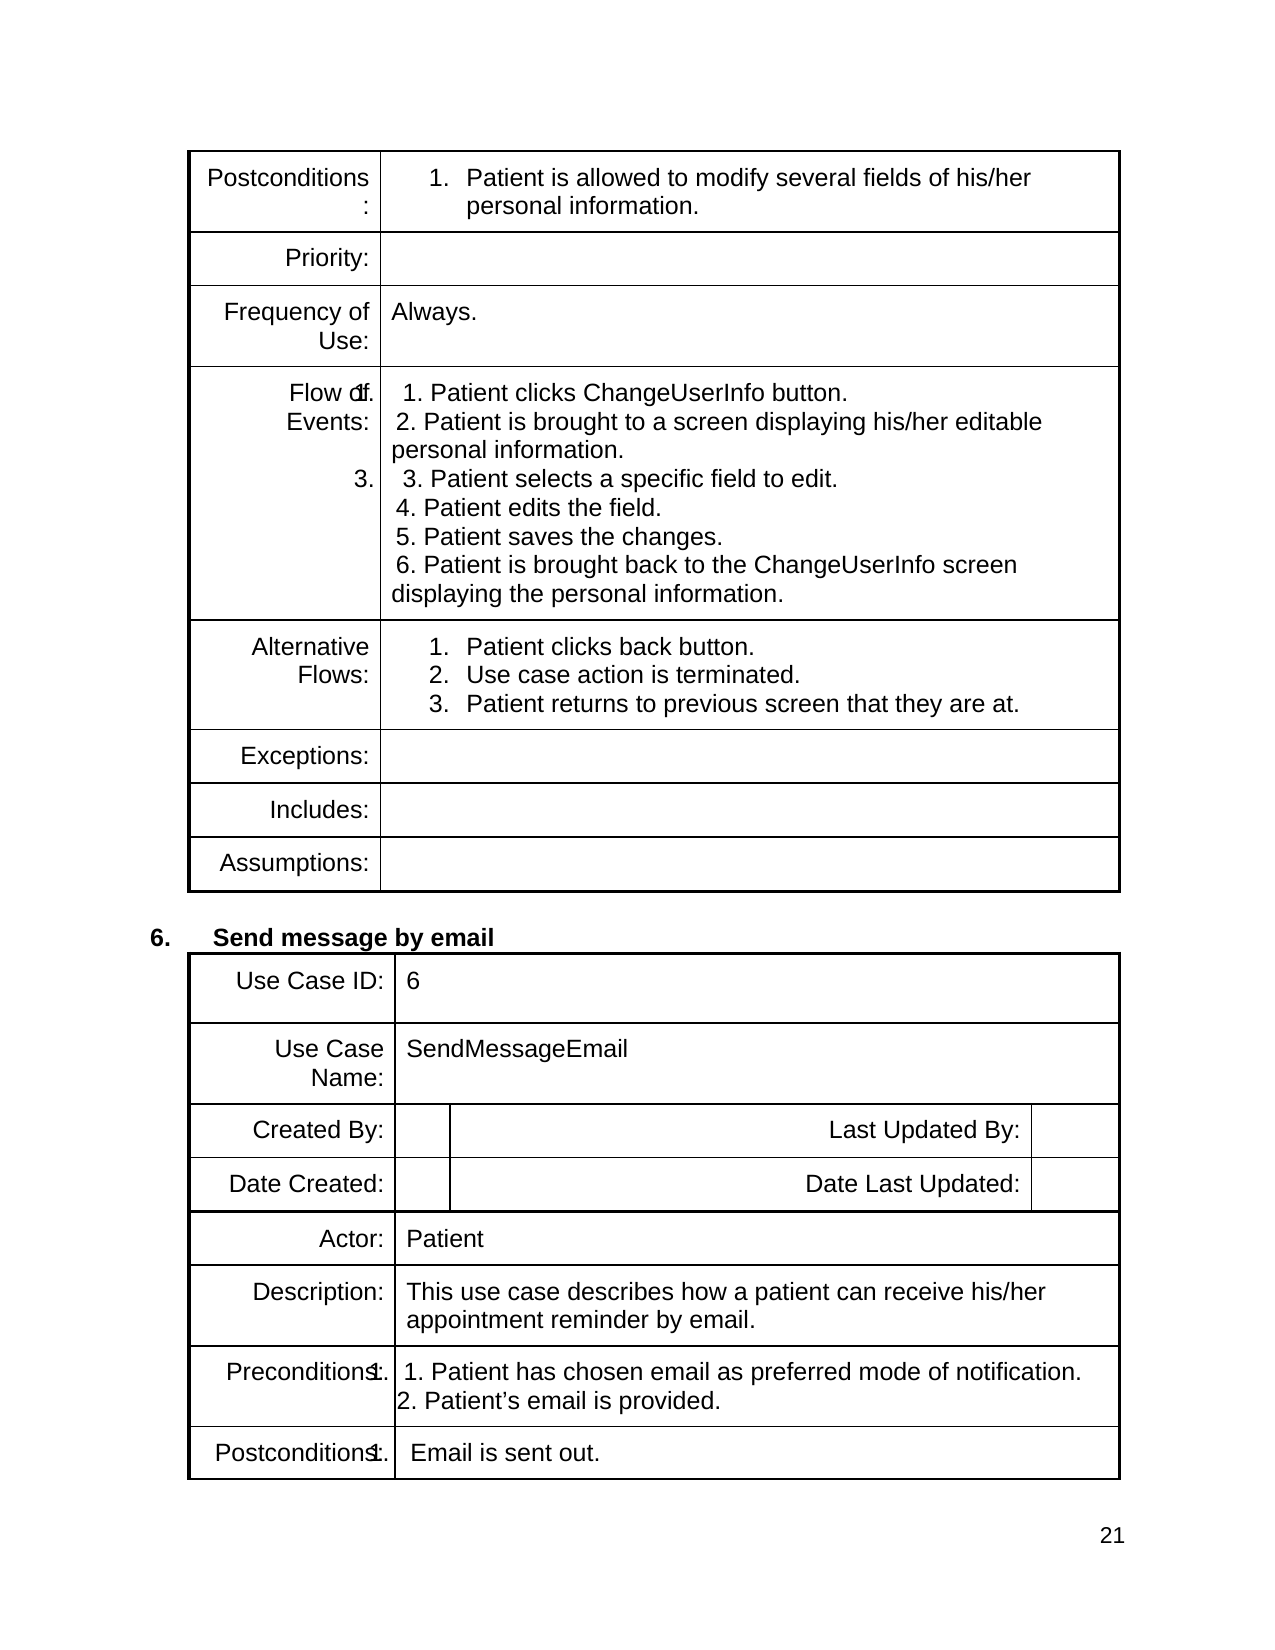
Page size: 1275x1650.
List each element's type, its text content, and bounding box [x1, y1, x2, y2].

table_cell Use Case Name: [191, 1024, 394, 1103]
table_cell 1. 1. Patient clicks ChangeUserInfo button. 2. Patient is brought to a screen displaying his/her editable personal information. 3. 3. Patient selects a specific field to edit. 4. Patient edits the field. 5. Patient saves the changes. 6. Patient is brought back to the ChangeUserInfo screen displaying the personal information. [381, 367, 1118, 619]
table_cell 1. Email is sent out. [396, 1427, 1118, 1478]
table_cell [1032, 1158, 1118, 1210]
table_cell Exceptions: [191, 730, 380, 782]
table_cell [381, 784, 1118, 836]
table_cell Postconditions: [191, 152, 380, 231]
table_cell Assumptions: [191, 838, 380, 889]
text 6. Send message by email [150, 923, 1125, 952]
table_cell Patient is allowed to modify several fields of his/her personal information. [381, 152, 1118, 231]
table_cell Alternative Flows: [191, 621, 380, 729]
table_cell Includes: [191, 784, 380, 836]
table_cell [381, 233, 1118, 284]
table_cell Description: [191, 1266, 394, 1345]
table_cell Priority: [191, 233, 380, 284]
table_cell Patient clicks back button. Use case action is terminated. Patient returns to previous screen that they are at. [381, 621, 1118, 729]
table_cell Always. [381, 286, 1118, 366]
table_cell [396, 1105, 449, 1157]
table_cell Last Updated By: [451, 1105, 1031, 1157]
table_cell [1032, 1105, 1118, 1157]
table_cell Actor: [191, 1213, 394, 1264]
table_cell Date Created: [191, 1158, 394, 1210]
table_cell Frequency of Use: [191, 286, 380, 366]
table_cell [381, 838, 1118, 889]
table_cell Postconditions: [191, 1427, 394, 1478]
table_cell Flow of Events: [191, 367, 380, 619]
table_cell [396, 1158, 449, 1210]
table_cell This use case describes how a patient can receive his/her appointment reminder by email. [396, 1266, 1118, 1345]
table_cell [381, 730, 1118, 782]
table_cell Created By: [191, 1105, 394, 1157]
table_header Use Case ID: [191, 955, 394, 1022]
table_cell Date Last Updated: [451, 1158, 1031, 1210]
table_cell 1. 1. Patient has chosen email as preferred mode of notification. 2. Patient’s email is provided. [396, 1347, 1118, 1426]
table_cell Patient [396, 1213, 1118, 1264]
table_cell Preconditions: [191, 1347, 394, 1426]
table_cell SendMessageEmail [396, 1024, 1118, 1103]
table_header 6 [396, 955, 1118, 1022]
